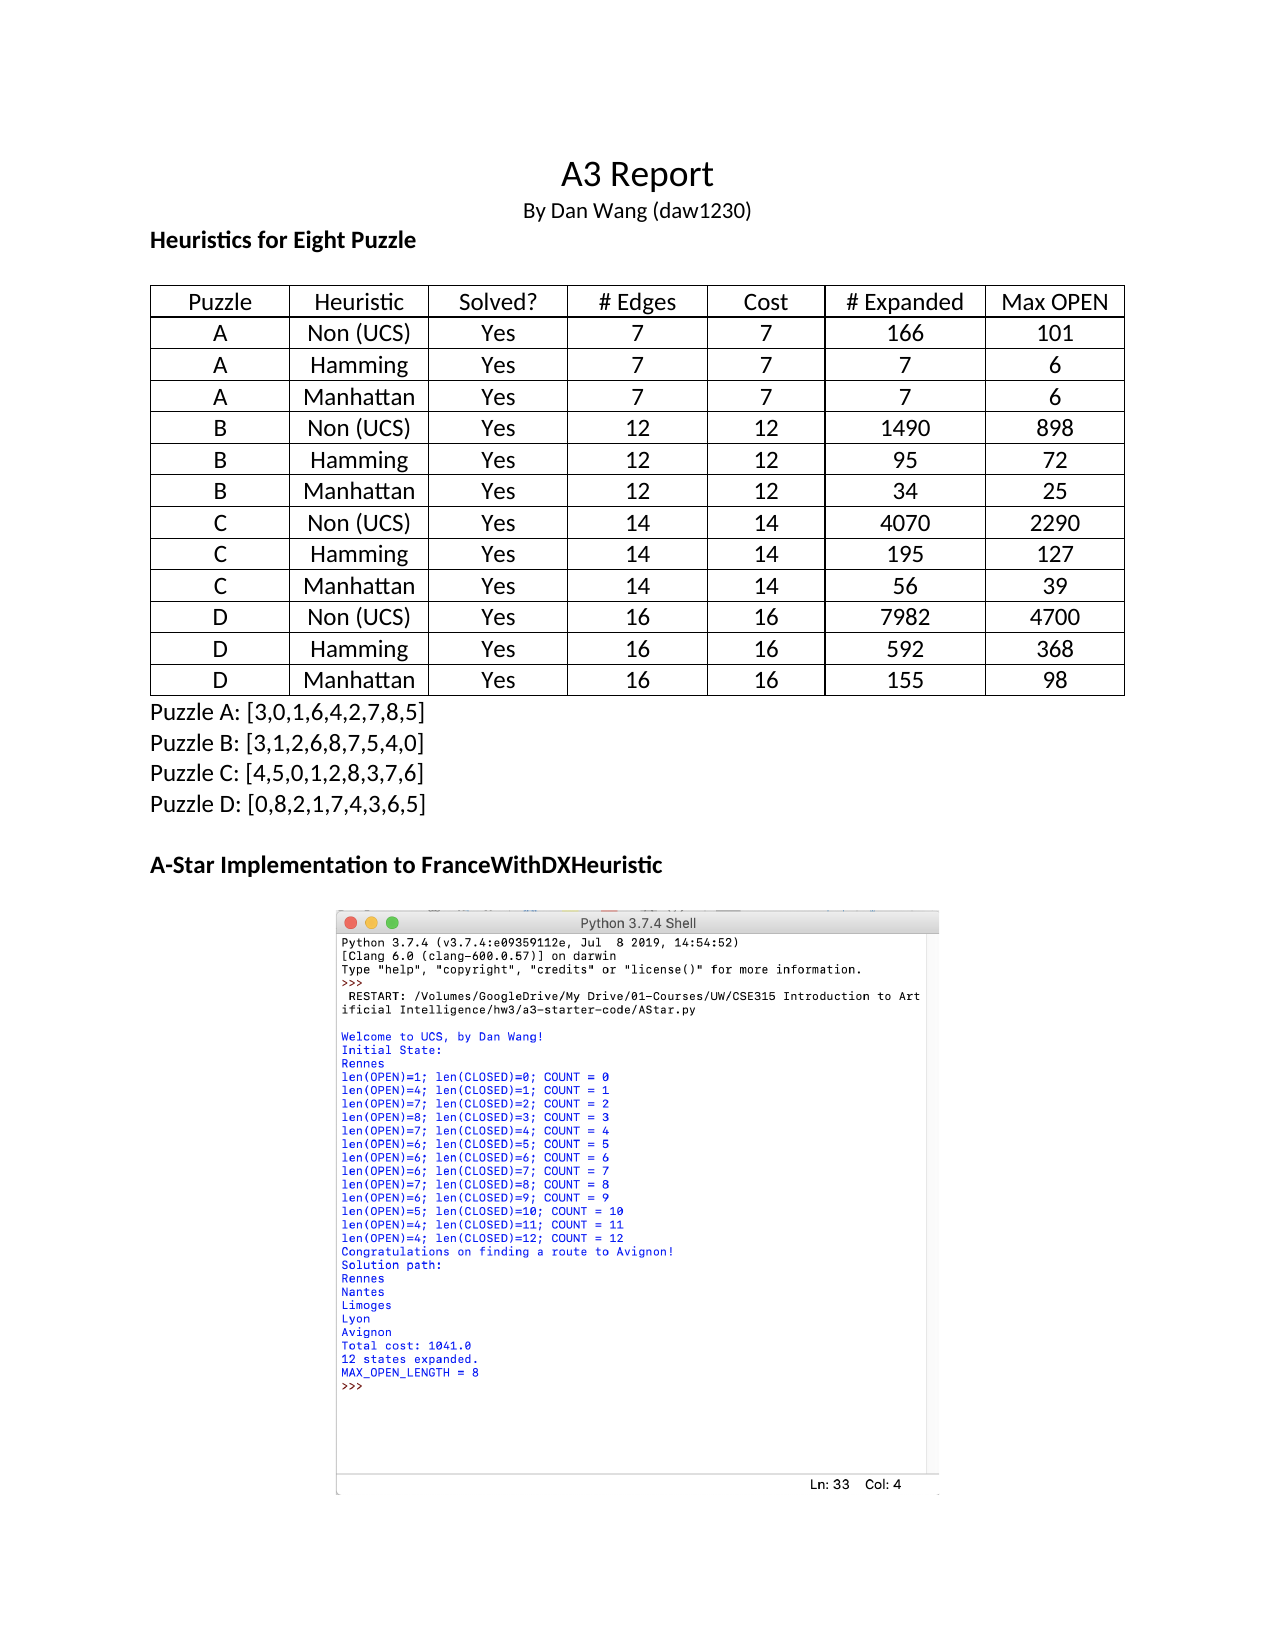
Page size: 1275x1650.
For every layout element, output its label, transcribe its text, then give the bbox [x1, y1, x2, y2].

table_cell Yes [429, 602, 567, 632]
table_cell 95 [826, 444, 985, 474]
table_cell Hamming [290, 633, 428, 664]
table_cell 592 [826, 633, 985, 664]
table_cell 14 [708, 570, 824, 601]
table_cell Hamming [290, 539, 428, 569]
table_header Cost [708, 286, 824, 316]
table_cell 14 [568, 570, 707, 601]
table_cell Manhattan [290, 475, 428, 506]
table_cell 7 [826, 349, 985, 379]
table_cell 16 [708, 602, 824, 632]
table_cell Yes [429, 381, 567, 411]
table_header Puzzle [151, 286, 289, 316]
table_cell 12 [708, 412, 824, 443]
table_cell Yes [429, 444, 567, 474]
table_cell 127 [986, 539, 1124, 569]
table_cell D [151, 665, 289, 695]
table_header Solved? [429, 286, 567, 316]
table_cell C [151, 570, 289, 601]
picture [335, 910, 940, 1495]
table_cell Yes [429, 412, 567, 443]
table_cell 4700 [986, 602, 1124, 632]
table_cell 12 [568, 475, 707, 506]
table_cell B [151, 475, 289, 506]
table_cell 12 [708, 444, 824, 474]
table_cell 368 [986, 633, 1124, 664]
table_cell 14 [708, 507, 824, 537]
table_cell 16 [568, 602, 707, 632]
table_cell 6 [986, 381, 1124, 411]
table_cell B [151, 444, 289, 474]
table_cell 4070 [826, 507, 985, 537]
table_cell D [151, 633, 289, 664]
table_cell Manhattan [290, 381, 428, 411]
table_cell 72 [986, 444, 1124, 474]
table_cell 2290 [986, 507, 1124, 537]
table_header Max OPEN [986, 286, 1124, 316]
table_cell Non (UCS) [290, 318, 428, 348]
table_cell 12 [708, 475, 824, 506]
text Puzzle C: [4,5,0,1,2,8,3,7,6] [150, 757, 1125, 788]
table_header # Expanded [826, 286, 985, 316]
table_cell 34 [826, 475, 985, 506]
table_cell 7 [708, 318, 824, 348]
table_cell C [151, 507, 289, 537]
table_cell Non (UCS) [290, 507, 428, 537]
table_cell 14 [708, 539, 824, 569]
table_cell Yes [429, 570, 567, 601]
table_cell Hamming [290, 444, 428, 474]
text A3 Report [150, 150, 1125, 196]
table_cell 16 [708, 633, 824, 664]
table_cell 14 [568, 539, 707, 569]
table_cell Hamming [290, 349, 428, 379]
table_cell 195 [826, 539, 985, 569]
table_cell A [151, 318, 289, 348]
table_cell 14 [568, 507, 707, 537]
table_cell 166 [826, 318, 985, 348]
table_cell 16 [568, 633, 707, 664]
table_cell B [151, 412, 289, 443]
table_cell 7 [568, 349, 707, 379]
text A-Star Implementation to FranceWithDXHeuristic [150, 849, 1125, 879]
table_cell Yes [429, 349, 567, 379]
table_cell 25 [986, 475, 1124, 506]
table_cell Non (UCS) [290, 602, 428, 632]
text Heuristics for Eight Puzzle [150, 224, 1125, 254]
table_cell 898 [986, 412, 1124, 443]
table_cell Manhattan [290, 570, 428, 601]
table_cell 7 [568, 318, 707, 348]
table_cell 7 [708, 381, 824, 411]
table_cell 155 [826, 665, 985, 695]
table_cell D [151, 602, 289, 632]
table_cell Yes [429, 665, 567, 695]
table_cell 1490 [826, 412, 985, 443]
table_cell 7 [708, 349, 824, 379]
table_cell Manhattan [290, 665, 428, 695]
table_cell Non (UCS) [290, 412, 428, 443]
table_cell 7982 [826, 602, 985, 632]
table_cell Yes [429, 539, 567, 569]
table_header Heuristic [290, 286, 428, 316]
text By Dan Wang (daw1230) [150, 196, 1125, 224]
table_cell 39 [986, 570, 1124, 601]
text Puzzle B: [3,1,2,6,8,7,5,4,0] [150, 727, 1125, 757]
table_cell 56 [826, 570, 985, 601]
table_cell 6 [986, 349, 1124, 379]
table_header # Edges [568, 286, 707, 316]
text Puzzle A: [3,0,1,6,4,2,7,8,5] [150, 696, 1125, 727]
table_cell Yes [429, 633, 567, 664]
table_cell Yes [429, 507, 567, 537]
table_cell 12 [568, 412, 707, 443]
table_cell Yes [429, 475, 567, 506]
table_cell A [151, 381, 289, 411]
table_cell 7 [568, 381, 707, 411]
table_cell 16 [708, 665, 824, 695]
table_cell 98 [986, 665, 1124, 695]
table_cell Yes [429, 318, 567, 348]
table_cell C [151, 539, 289, 569]
table_cell 7 [826, 381, 985, 411]
table_cell 16 [568, 665, 707, 695]
table_cell A [151, 349, 289, 379]
table_cell 12 [568, 444, 707, 474]
table_cell 101 [986, 318, 1124, 348]
text Puzzle D: [0,8,2,1,7,4,3,6,5] [150, 788, 1125, 818]
